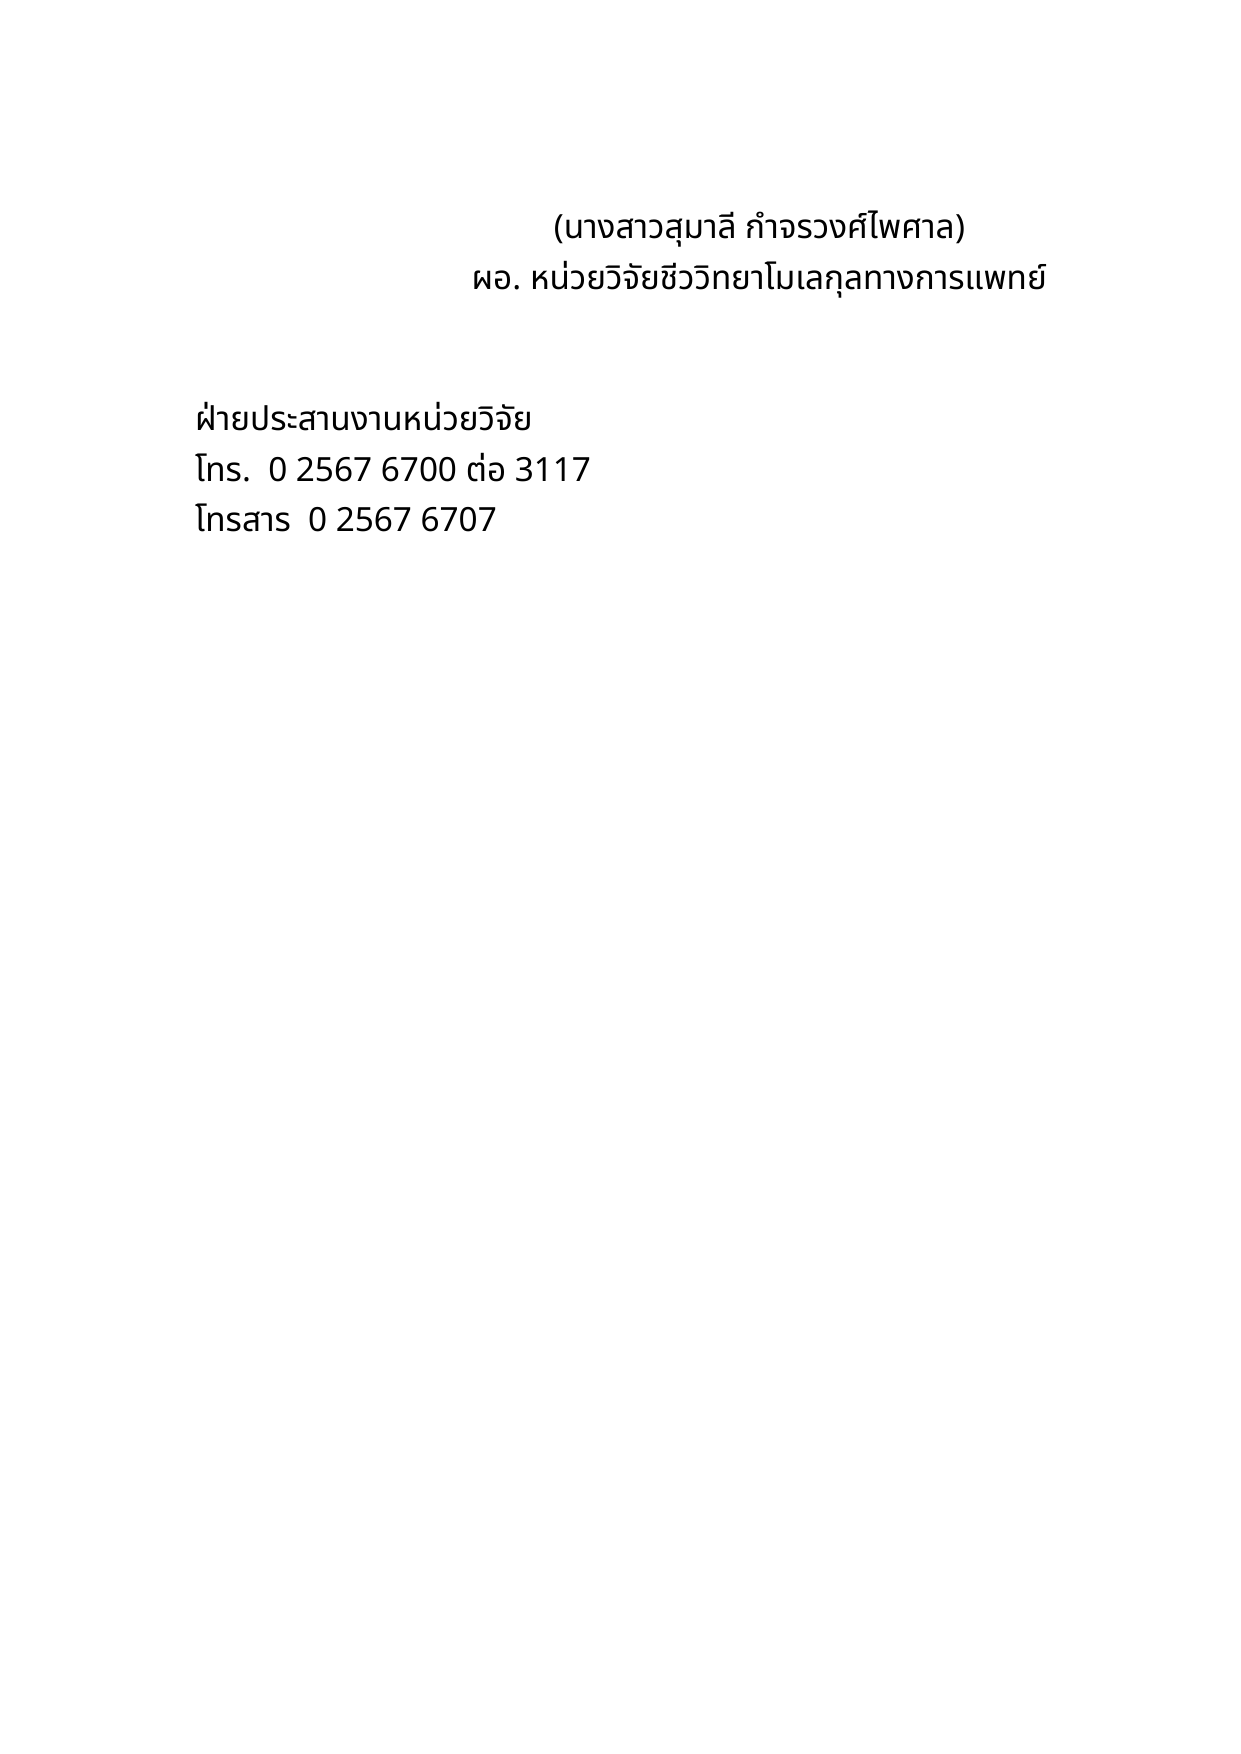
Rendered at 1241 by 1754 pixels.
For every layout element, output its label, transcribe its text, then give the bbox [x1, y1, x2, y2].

text (นางสาวสุมาลี กำจรวงศ์ไพศาล) [195, 203, 1098, 254]
text ฝ่ายประสานงานหน่วยวิจัย [195, 395, 1098, 446]
text โทร. 0 2567 6700 ต่อ 3117 [195, 446, 1098, 496]
text ผอ. หน่วยวิจัยชีววิทยาโมเลกุลทางการแพทย์ [195, 254, 1098, 304]
text โทรสาร 0 2567 6707 [195, 496, 1098, 547]
